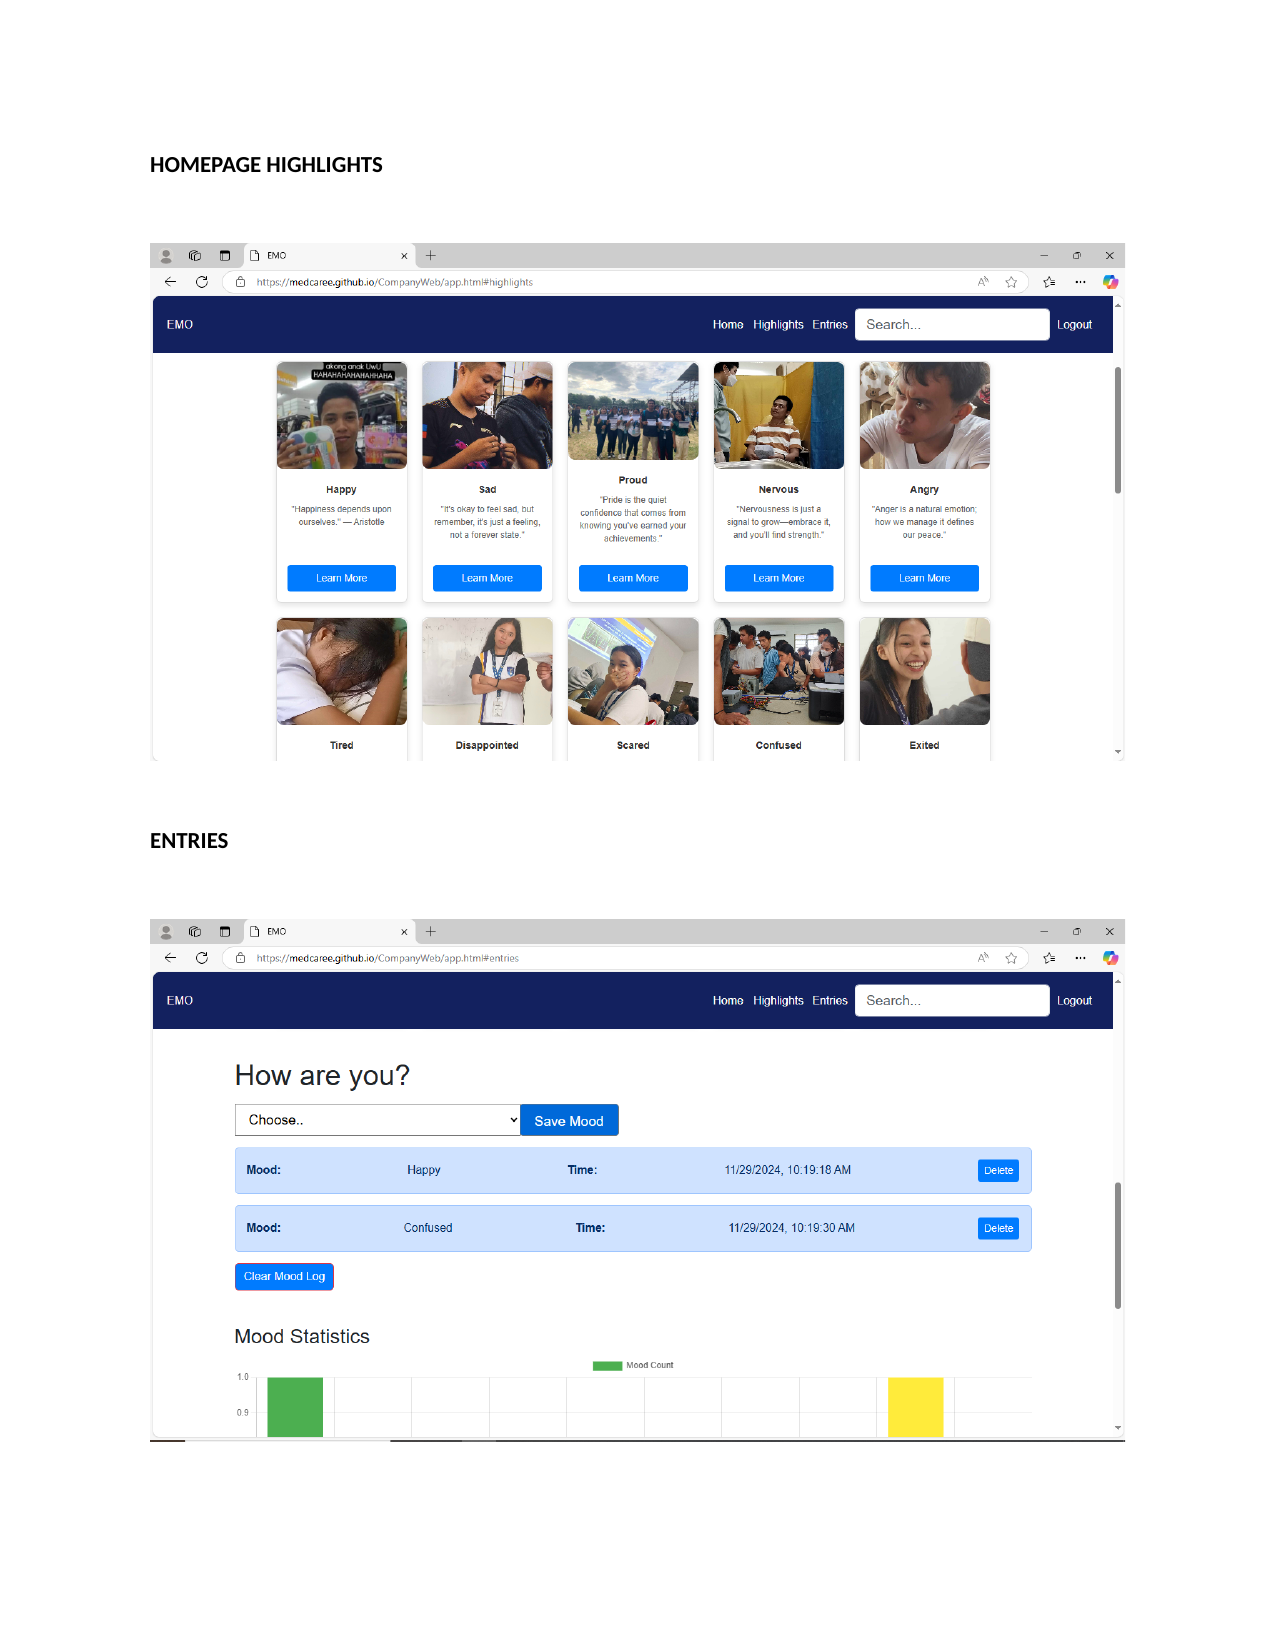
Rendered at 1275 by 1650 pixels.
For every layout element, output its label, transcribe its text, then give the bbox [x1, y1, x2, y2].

text HOMEPAGE HIGHLIGHTS [150, 150, 1125, 178]
text ENTRIES [150, 826, 1125, 854]
picture [150, 243, 1125, 761]
picture [150, 919, 1125, 1442]
